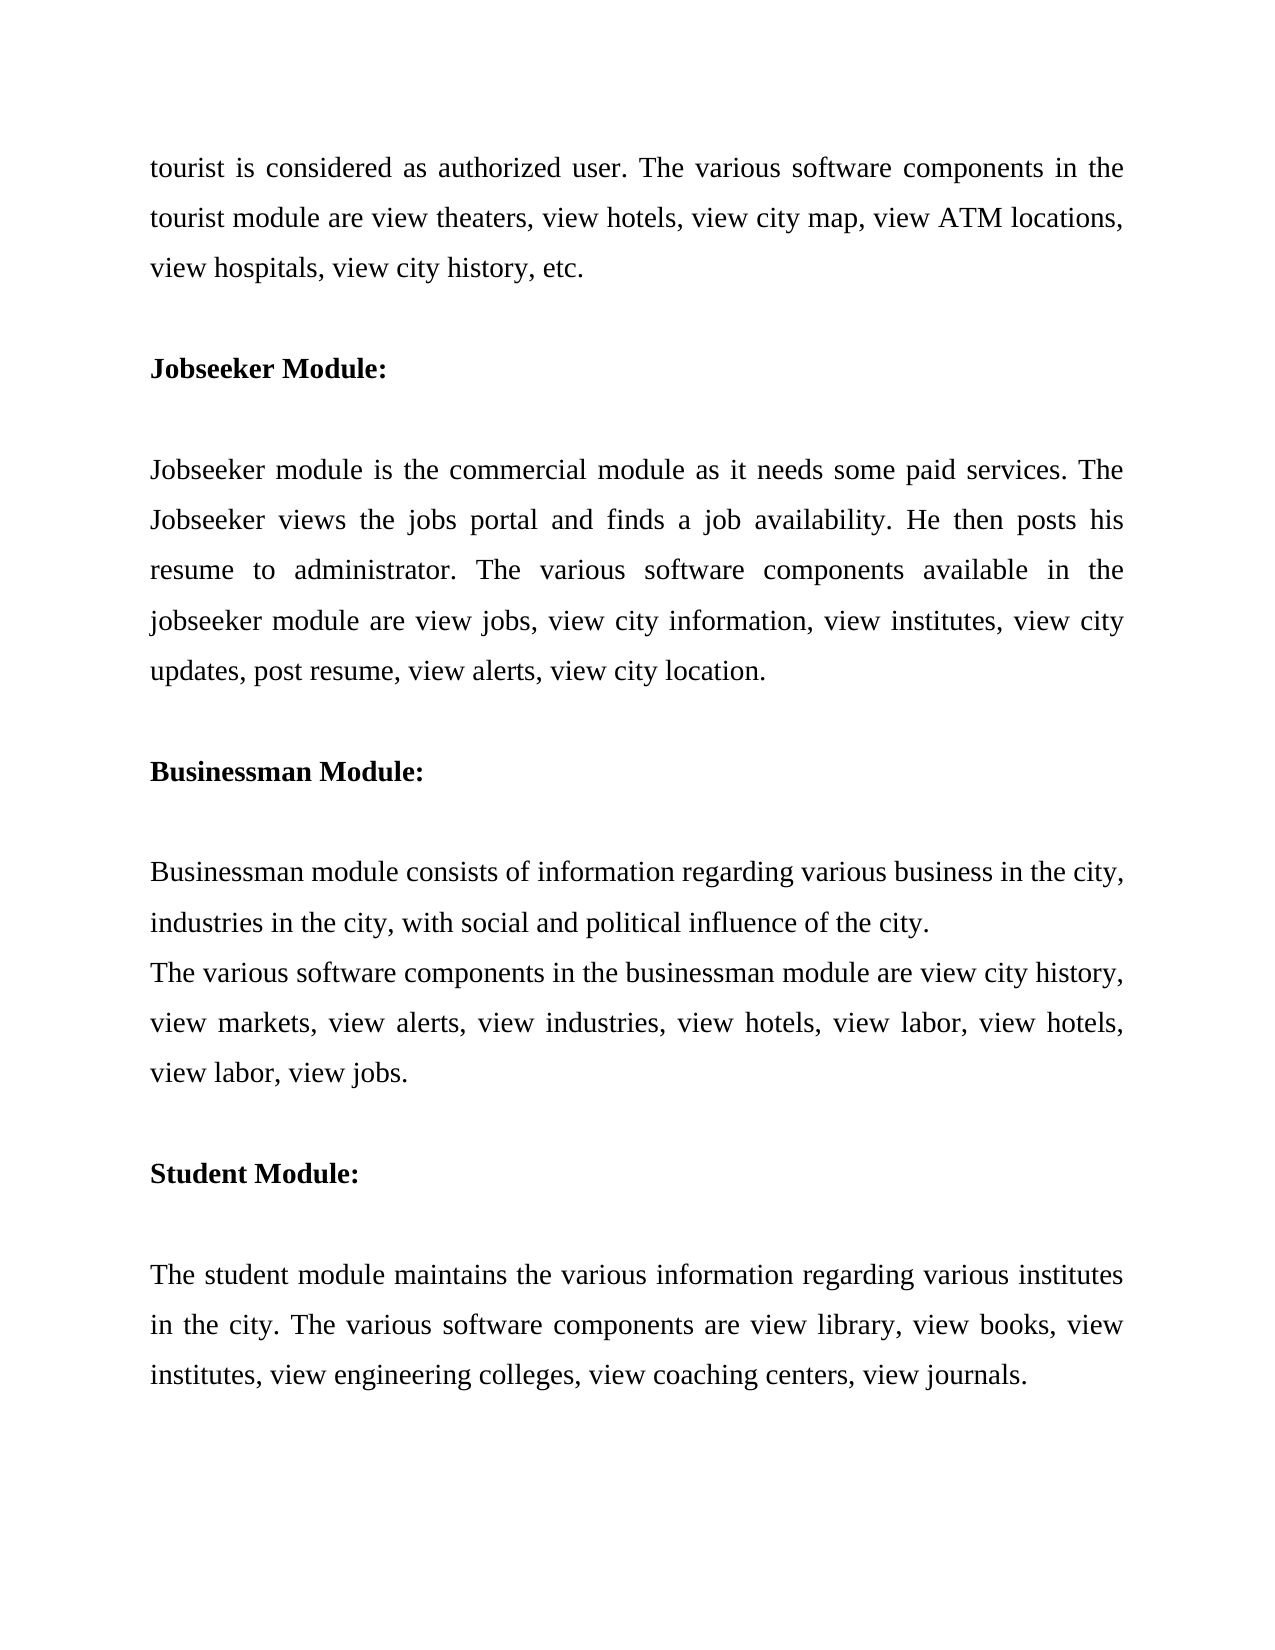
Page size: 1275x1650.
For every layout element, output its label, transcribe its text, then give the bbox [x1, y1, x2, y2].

text Businessman module consists of information regarding various business in the city, industries in the city, with social and political influence of the city. [150, 854, 1125, 938]
text The various software components in the businessman module are view city history, view markets, view alerts, view industries, view hotels, view labor, view hotels, view labor, view jobs. [150, 955, 1125, 1089]
text Jobseeker module is the commercial module as it needs some paid services. The Jobseeker views the jobs portal and finds a job availability. He then posts his resume to administrator. The various software components available in the jobseeker module are view jobs, view city information, view institutes, view city updates, post resume, view alerts, view city location. [150, 452, 1125, 687]
text Businessman Module: [150, 754, 1125, 787]
text Jobseeker Module: [150, 351, 1125, 385]
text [150, 150, 1125, 284]
text The student module maintains the various information regarding various institutes in the city. The various software components are view library, view books, view institutes, view engineering colleges, view coaching centers, view journals. [150, 1257, 1125, 1391]
text Student Module: [150, 1156, 1125, 1190]
